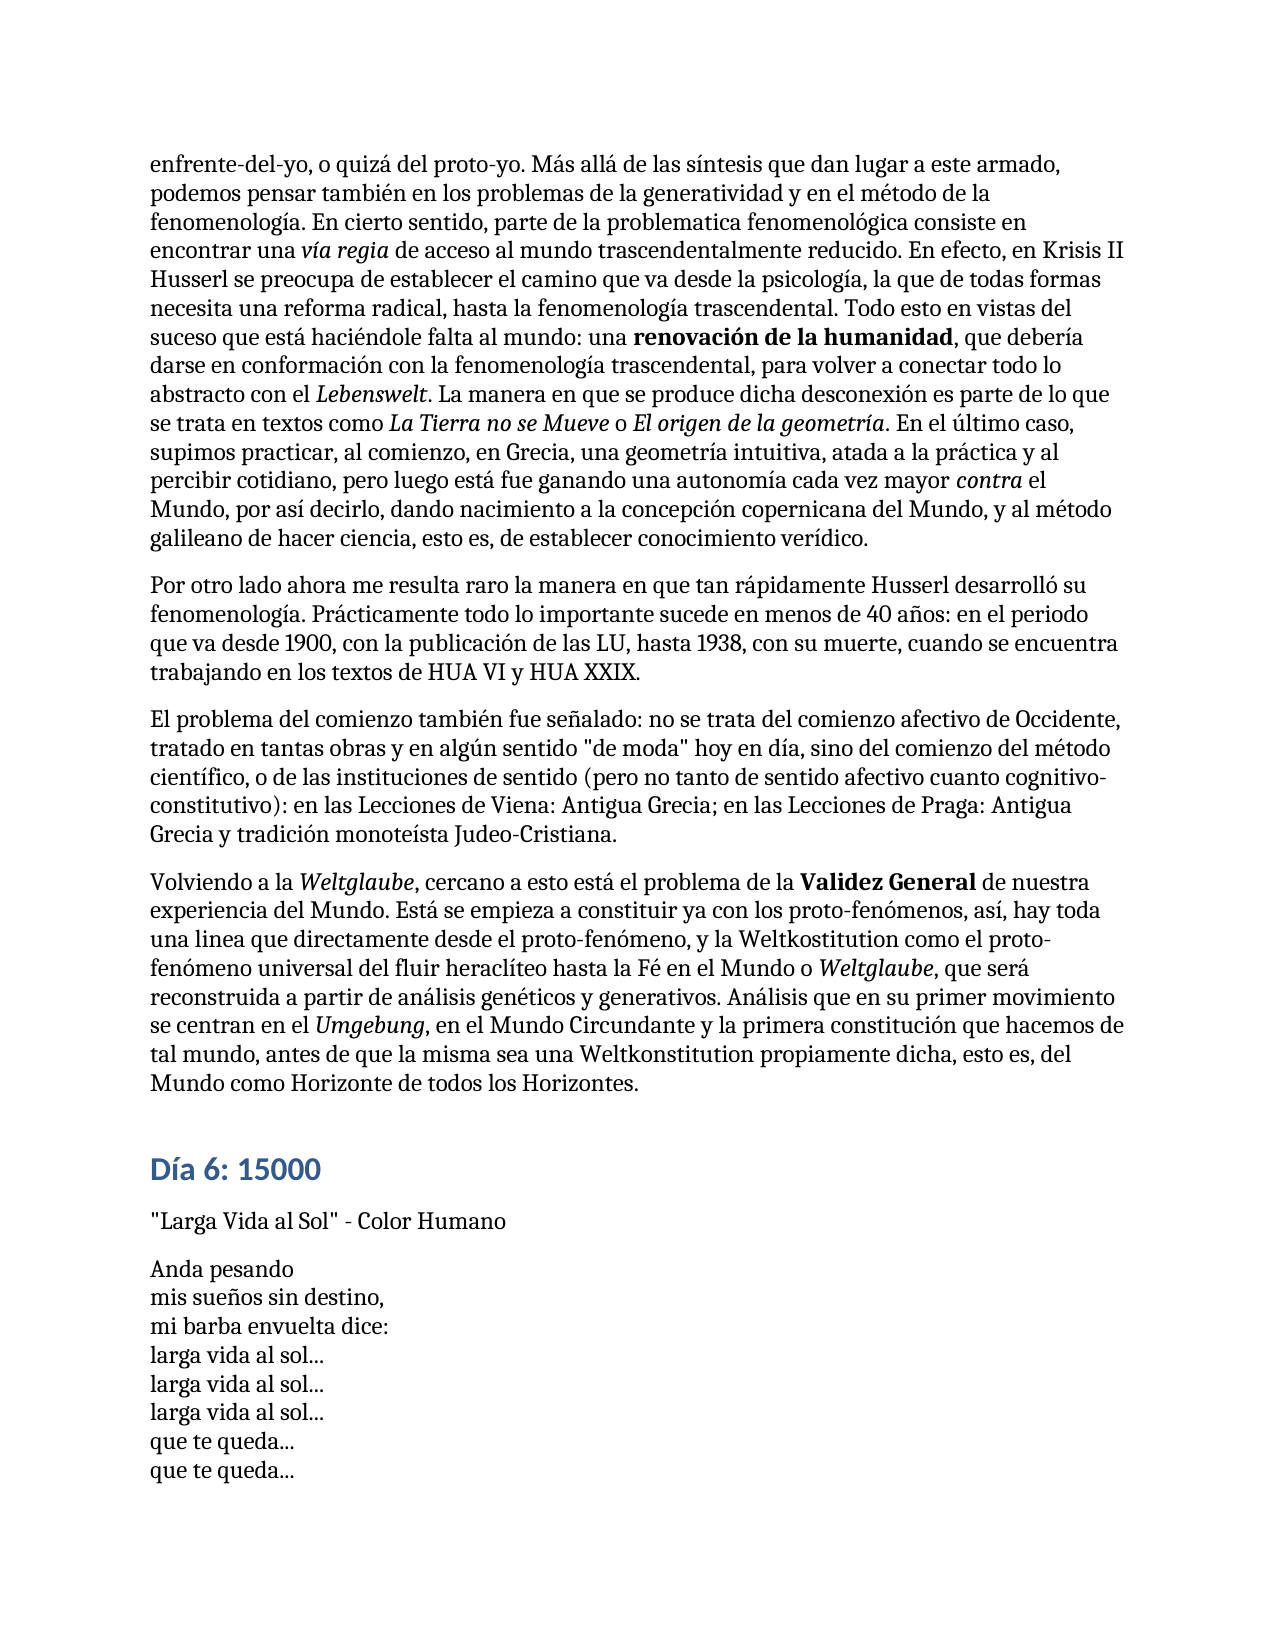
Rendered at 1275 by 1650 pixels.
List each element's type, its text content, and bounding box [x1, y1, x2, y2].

subtitle Día 6: 15000 [150, 1147, 1125, 1188]
text El problema del comienzo también fue señalado: no se trata del comienzo afectivo de Occidente, tratado en tantas obras y en algún sentido "de moda" hoy en día, sino del comienzo del método científico, o de las instituciones de sentido (pero no tanto de sentido afectivo cuanto cognitivo-constitutivo): en las Lecciones de Viena: Antigua Grecia; en las Lecciones de Praga: Antigua Grecia y tradición monoteísta Judeo-Cristiana. [150, 705, 1125, 849]
text Por otro lado ahora me resulta raro la manera en que tan rápidamente Husserl desarrolló su fenomenología. Prácticamente todo lo importante sucede en menos de 40 años: en el periodo que va desde 1900, con la publicación de las LU, hasta 1938, con su muerte, cuando se encuentra trabajando en los textos de HUA VI y HUA XXIX. [150, 571, 1125, 686]
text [150, 150, 1125, 552]
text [150, 1254, 1125, 1484]
text Volviendo a la Weltglaube, cercano a esto está el problema de la Validez General de nuestra experiencia del Mundo. Está se empieza a constituir ya con los proto-fenómenos, así, hay toda una linea que directamente desde el proto-fenómeno, y la Weltkostitution como el proto-fenómeno universal del fluir heraclíteo hasta la Fé en el Mundo o Weltglaube, que será reconstruida a partir de análisis genéticos y generativos. Análisis que en su primer movimiento se centran en el Umgebung, en el Mundo Circundante y la primera constitución que hacemos de tal mundo, antes de que la misma sea una Weltkonstitution propiamente dicha, esto es, del Mundo como Horizonte de todos los Horizontes. [150, 867, 1125, 1097]
text "Larga Vida al Sol" - Color Humano [150, 1207, 1125, 1236]
